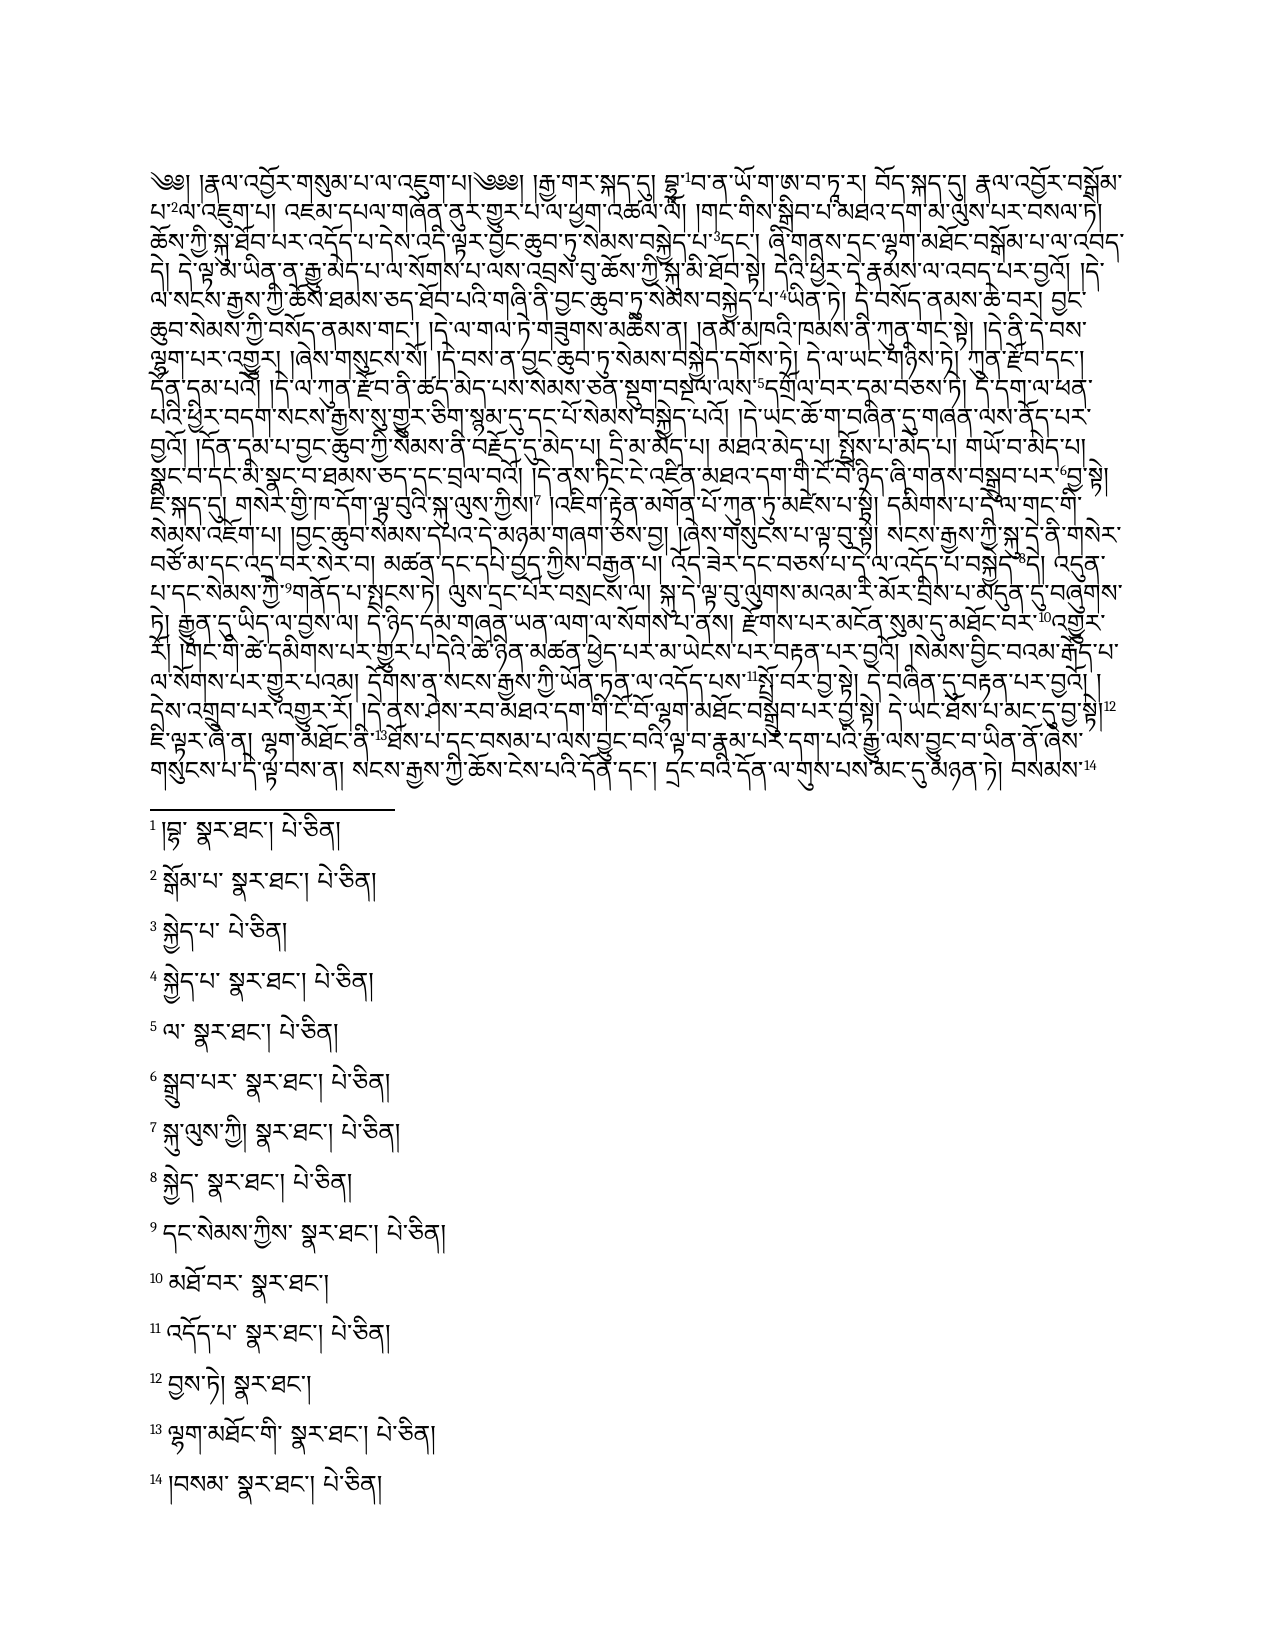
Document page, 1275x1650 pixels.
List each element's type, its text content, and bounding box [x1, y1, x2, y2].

text ༄༅། །​རྣལ་འབྱོར་གསུམ་པ་ལ་འཇུག་པ།༄༅༅། །​རྒྱ་གར་སྐད་དུ། བྷཱ་བ་ན་ཡོ་ག་ཨ་བ་ཏཱ་ར། བོད་སྐད་དུ། རྣལ་འབྱོར་བསྒོམ་པ་ལ་འཇུག་པ། འཇམ་དཔལ་གཞོན་ནུར་གྱུར་པ་ལ་ཕྱག་འཚལ་ལོ། །​གང་གིས་སྒྲིབ་པ་མཐའ་དག་མ་ལུས་པར་བསལ་ཏེ། ཆོས་ཀྱི་སྐུ་ཐོབ་པར་འདོད་པ་དེས་འདི་ལྟར་བྱང་ཆུབ་ཏུ་སེམས་བསྐྱེད་པ་དང་། ཞི་གནས་དང་ལྷག་མཐོང་བསྒོམ་པ་ལ་འབད་དེ། དེ་ལྟ་མ་ཡིན་ན་རྒྱུ་མེད་པ་ལ་སོགས་པ་ལས་འབྲས་བུ་ཆོས་ཀྱི་སྐུ་མི་ཐོབ་སྟེ། དེའི་ཕྱིར་དེ་རྣམས་ལ་འབད་པར་བྱའོ། །​དེ་ལ་སངས་རྒྱས་ཀྱི་ཆོས་ཐམས་ཅད་ཐོབ་པའི་གཞི་ནི་བྱང་ཆུབ་ཏུ་སེམས་བསྐྱེད་པ་ཡིན་ཏེ། དེ་བསོད་ནམས་ཆེ་བར། བྱང་ཆུབ་སེམས་ཀྱི་བསོད་ནམས་གང་། །​དེ་ལ་གལ་ཏེ་གཟུགས་མཆིས་ན། །​ནམ་མཁའི་ཁམས་ནི་ཀུན་གང་སྟེ། །​དེ་ནི་དེ་བས་ལྷག་པར་འགྱུར། །​ཞེས་གསུངས་སོ། །​དེ་བས་ན་བྱང་ཆུབ་ཏུ་སེམས་བསྐྱེད་དགོས་ཏེ། དེ་ལ་ཡང་གཉིས་ཏེ། ཀུན་རྫོབ་དང་། དོན་དམ་པའོ། །​དེ་ལ་ཀུན་རྫོབ་ནི་ཚད་མེད་པས་སེམས་ཅན་སྡུག་བསྔལ་ལས་དགྲོལ་བར་དམ་བཅས་ཏེ། དེ་དག་ལ་ཕན་པའི་ཕྱིར་བདག་སངས་རྒྱས་སུ་གྱུར་ཅིག་སྙམ་དུ་དང་པོ་སེམས་བསྐྱེད་པའོ། །​དེ་ཡང་ཆོ་ག་བཞིན་དུ་གཞན་ལས་ནོད་པར་བྱའོ། །​དོན་དམ་པ་བྱང་ཆུབ་ཀྱི་སེམས་ནི་བརྗོད་དུ་མེད་པ། དྲི་མ་མེད་པ། མཐའ་མེད་པ། སྤྲོས་པ་མེད་པ། གཡོ་བ་མེད་པ། སྣང་བ་དང་མི་སྣང་བ་ཐམས་ཅད་དང་བྲལ་བའོ། །​དེ་ནས་ཏིང་ངེ་འཛིན་མཐའ་དག་གི་ངོ་བོ་ཉིད་ཞི་གནས་བསྒྲུབ་པར་བྱ་སྟེ། ཇི་སྐད་དུ། གསེར་གྱི་ཁ་དོག་ལྟ་བུའི་སྐུ་ལུས་ཀྱིས། །​འཇིག་རྟེན་མགོན་པོ་ཀུན་ཏུ་མཛེས་པ་སྟེ། དམིགས་པ་དེ་ལ་གང་གི་སེམས་འཇོག་པ། །​བྱང་ཆུབ་སེམས་དཔའ་དེ་མཉམ་གཞག་ཅེས་བྱ། །​ཞེས་གསུངས་པ་ལྟ་བུ་སྟེ། སངས་རྒྱས་ཀྱི་སྐུ་དེ་ནི་གསེར་བཙོ་མ་དང་འདྲ་བར་སེར་བ། མཚན་དང་དཔེ་བྱད་ཀྱིས་བརྒྱན་པ། འོད་ཟེར་དང་བཅས་པ་དེ་ལ་འདོད་པ་བསྐྱེད་དེ། འདུན་པ་དང་སེམས་ཀྱི་གནོད་པ་སྤངས་ཏེ། ལུས་དྲང་པོར་བསྲངས་ལ། སྐུ་དེ་ལྟ་བུ་ལུགས་མའམ་རི་མོར་བྲིས་པ་མདུན་དུ་བཞུགས་ཏེ། རྒྱུན་དུ་ཡིད་ལ་བྱས་ལ། དེ་ཉིད་དམ་གཞན་ཡན་ལག་ལ་སོགས་པ་ནས། རྫོགས་པར་མངོན་སུམ་དུ་མཐོང་བར་འགྱུར་རོ། །​གང་གི་ཚེ་དམིགས་པར་གྱུར་པ་དེའི་ཚེ་ཉིན་མཚན་ཕྱེད་པར་མ་ཡེངས་པར་བརྟན་པར་བྱའོ། །​སེམས་བྱིང་བའམ་རྒོད་པ་ལ་སོགས་པར་གྱུར་པའམ། དོགས་ན་སངས་རྒྱས་ཀྱི་ཡོན་ཏན་ལ་འདོད་པས་སྤྲོ་བར་བྱ་སྟེ། དེ་བཞིན་དུ་བརྟན་པར་བྱའོ། །​དེས་འགྲུབ་པར་འགྱུར་རོ། །​དེ་ནས་ཤེས་རབ་མཐའ་དག་གི་ངོ་བོ་ལྷག་མཐོང་བསྒྲུབ་པར་བྱ་སྟེ། དེ་ཡང་ཐོས་པ་མང་དུ་བྱ་སྟེ། ཇི་ལྟར་ཞེ་ན། ལྷག་མཐོང་ནི་ཐོས་པ་དང་བསམ་པ་ལས་བྱུང་བའི་ལྟ་བ་རྣམ་པར་དག་པའི་རྒྱུ་ལས་བྱུང་བ་ཡིན་ནོ་ཞེས་གསུངས་པ་དེ་ལྟ་བས་ན། སངས་རྒྱས་ཀྱི་ཆོས་ངེས་པའི་དོན་དང་། དྲང་བའི་དོན་ལ་གུས་པས་མང་དུ་མཉན་ཏེ། བསམས་པས་ངེས་པར་ཡིད་ཆེས་པས་ཐེ་ཚོམ་མེད་པར་བྱའོ། །​དེ་ལྟ་མ་ཡིན་ན་ཐེ་ཚོམ་གྱི་དྲ་བས་བཅིངས་པས་དེ་ནི་ལམ་ཁ་བྲག་གི་མདོར་ཕྱིན་པའི་འགྲོན་པོ་ལྟར་གང་དུ་ཡང་ངེས་པ་མི་ཤེས་ཏེ། དེ་བས་ན་མང་དུ་ཐོས་པར་བྱའོ། །​དེ་ནས་མཆོག་ཏུ་བསྔགས་པར་བྱ་བ་ཅི་ཡོད་པ་ཐམས་ཅད་བྱས་ལ། ཟས་ཚོད་ཟིན་པ་དང་རིགས་པར་ཟོས་ནས། བཤང་གཅི་དོར་ཞིང་མཆིལ་སྣབས་དོར་ལ། སྙིང་རྗེ་ཆེན་པོས་སེམས་ཅན་མ་ལུས་པ་བྱང་ཆུབ་ལ་དགོད་དོ་སྙམ་དུ་བསམས་ལ། ཕྱོགས་བཅུ་དུས་གསུམ་གྱི་སངས་རྒྱས་དང་བྱང་ཆུབ་སེམས་དཔའ་རྣམས་ལ་སྒོ་གསུམ་གྱིས་ཕྱག་བྱ་སྟེ། བདེ་བའི་སྟན་ལ་ཀློད་ལ་འདུག་ནས། དབུགས་རྔམ་པ་མེད་པར་བྱས་ལ། གོས་རན་པར་བྱ་སྟེ། ལུས་མི་དགྱེ་མི་སྒུ་བ་དང་། མིག་ཟམ་ཟིམ་དུ་བྱས་ནས། སོ་དང་མཆུ་དང་ལྕེ་ཡང་ཐ་མལ་པར་བྱས་པ་འམ། ཡང་ན་སྤྱོད་ལམ་ཇི་ལྟར་གནས་ཀྱང་རུང་སྟེ། སངས་རྒྱས་དང་བྱང་ཆུབ་སེམས་དཔའ་རྣམས་མདུན་དུ་བཞུགས་པར་དམིགས་ཏེ། དེ་དག་ལ་མཆོད་པ་དང་བསྟོད་པ་ལ་སོགས་པ་ཅི་ནུས་སུ་བྱའོ། །​དེ་ནས་གོང་གི་སྐུ་དེ་ཉིད་ཤིན་ཏུ་གསལ་བར་དྲན་པ་ནང་དུ་བཞག་ནས་དམིགས་སོ། །​དེ་གསལ་བར་གྱུར་པ་དང་། སྐུ་དེ་གང་ནས་བྱོན། གང་དུ་བཞུད། གང་གིས་བཞུགས། ཇི་ལྟར་བཞུགས་པ་བརྟག་གོ། །​དེ་ནས་གང་ནས་ཀྱང་མ་བྱོན་པ་ལ་སོགས་པར་ཤེས་པར་བྱའོ། །​སྐུ་དེ་ནི་རང་བཞིན་སྟོང་པ། ཡོད་མེད་ལས་འདས་པ། སྤྲོས་པ་རྣམས་དང་བྲལ་བར་འདུག་སྟེ། དེ་བཞིན་དུ་ཆོས་ཐམས་ཅད་རང་གི་ངང་གི་བློས་བརྟགས་པ་ལས་གུད་ན་མེད་པར་ཁོང་དུ་ཆུད་པར་བྱའོ། །​དེའི་ཕྱིར་ཆོས་ཐམས་ཅད་དོན་དམ་པར་རང་བཞིན་མེད་པར་བསམ་མོ། །​རང་བཞིན་གང་ཡང་མེད་དོ་སྙམ་པ་དེ་ཡང་ཡང་དག་པའི་ཤེས་རབ་ཀྱིས་སྤངས་ཏེ། ཡོད་མེད་ལས་འདས་པའི་ཡུལ་དེ་ལྟ་བུ་ལ་ཤེས་པ་ཡང་ཡོད་མེད་དང་བྲལ་བ་དེ་ལྟ་བུས་དམིགས་པ་མེད་པར་བསྒོམ་པར་བྱའོ། །​དེ་ལྟ་བས་ན་བར་བར་དུ་སེམས་ཀྱིས་སེམས་ལ་བརྟགས་ཏེ་དམིགས་པ་ལ་སེམས་འཇུག་ན་ཡང་དེ་བཞིན་དུ་ངང་གིས་འཇུག་པ་མངོན་པར་འདུ་བྱ་བ་མེད་པ་དེ་ཁོ་ན་ཉིད་ལ་ཤིན་ཏུ་གསལ་བར་གནས་པར་བྱའོ། །​དེས་སེམས་ཀྱི་རྒྱུད་མི་གཡེང་བར་བྱའོ། །​ཅི་སྟེ་སེམས་གཡེང་བར་གྱུར་ན། འདི་ལྟར་དངོས་པོ་ཀུན་ནི་གཟུང་བ་འཛིན་པ་སྟེ། གཟུང་བའི་དངོས་པོ་རྡུལ་ཕྲ་རབ་ཏུ་བློས་བཤིག་སྟེ། དེ་ཉིད་ཀྱང་སོ་སོར་ཕྱེ་ན་དངོས་པོ་མེད་དོ། །​འཛིན་པ་ཡང་དེ་ལས་གུད་ན་མེད་དོ། །​དེའི་རྣམ་པར་སྣང་བའི་ཕྱིར་རོ། །​དེས་གཡེང་བ་ཞི་བར་བྱས་ལ་གོང་མ་ཉིད་ལ་གནས་པར་བྱའོ། །​ཡང་སེམས་མི་དགའ་བར་མཐོང་ན་ཏིང་ངེ་འཛིན་གྱི་ཡོན་ཏན་དྲན་པར་བྱས་ནས། དེ་ལ་དགའ་བ་བསྒོམ་པར་བྱ། གཡེང་བ་ལ་ཉེས་པར་བསམས་ལ་མི་དགའ་བ་ཞི་བར་བྱའོ། །​ཡང་རྨུགས་པ་དང་གཉིད་ཀྱིས་བྱིང་བ་འམ་རྒོད་པར་དོགས་ན་དགའ་བའི་དངོས་པོ་སངས་རྒྱས་ཀྱི་སྐུའམ། མཛད་པ་བཅུ་གཉིས་ལ་སོགས་པ་བསམས་ལ་བྱིང་བ་ཞི་བར་བྱའོ། །​ཡང་སྔོན་མྱོང་བའི་ཡུལ་ལ་སེམས་རྒོད་པའམ་དོགས་ན་འདུ་བྱེད་ཐམས་ཅད་མི་རྟག་པ་ལ་སོགས་པ་དང་། རང་ལ་མི་གཙང་བ་ལ་སོགས་པ་དང་། གཞན་ལ་མྱུར་དུ་བྲལ་བ་ལ་སོགས་པ་བསམས་ལ་རྒོད་པ་ཞི་བར་བྱས་ལ་གོང་མ་ཉིད་ལ་བཏང་སྙོམས་སུ་བྱའོ། །​དེ་ལྟ་བུས་གནས་པ་ལས་ཤིན་ཏུ་སྐྱོ་བར་གྱུར་ན། དེ་ལས་ལངས་ལ་སྐྱིལ་མོ་ཀྲུང་མ་བཤིག་པར་འདི་ལྟར་བསམས་ཏེ། ཆོས་ཐམས་ཅད་དོན་དམ་པར་ཇི་ལྟ་བ་ཡང་མི་དམིགས་ན། ཀུན་རྫོབ་ཏུ་རྒྱུ་རྐྱེན་ལས་སྐྱེ་བ་སྒྱུ་མ་ལ་སོགས་པ་སྣང་བ་ཡོད་དོ་སྙམ་དུ་བསམས་ལ་སྐྱིལ་མོ་ཀྲུང་བཤིག་སྟེ། ཕྱོགས་བཅུའི་སངས་རྒྱས་དང་བྱང་ཆུབ་སེམས་དཔའ་མདུན་དུ་བྱས་ཏེ། བདུན་ཤིན་ཏུ་རྣམ་པར་དག་པར་བྱའོ། །​དེའི་རིམ་པས་རྟག་པར་དུས་དྲུག་ཏུ་བྱའོ། །​དེ་ནས་སེམས་མཉམ་པར་འགྱུར་ཏེ། དེ་གྱུར་ན་གནས་ཡིད་དུ་འོང་བ་བརྒྱན་ཏེ་ཤིན་ཏུ་དགའ་བར་བྱས་ལ། ཕ་རོལ་ཏུ་ཕྱིན་པ་དྲུག་དག་གིས་སེམས་དེ་ཤིན་ཏུ་འཕེལ་བར་བྱའོ། །​སྤྱོད་ལམ་གྱི་སྣང་བ་ཀུན་སྒྱུ་མ་ལ་སོགས་པ་ལས་མི་ཉམས་པར་གནས་པར་བྱའོ། །​དེ་དག་གི་ཐབས་དང་ཡིད་ཆེས་པ་ཡོད་དེ། མངས་ཀྱིས་དོགས་ནས་མ་བྲིས་ཏེ་གཞན་དུ་བལྟའོ། །​བདེ་བར་གཤེགས་པའི་ཐུགས་ཀྱི་ཡང་སྙིང་འདི། །​བརྗོད་དུ་མེད་ཀྱང་བདག་གཞན་དོན་དུ་བརྗོད། །​དེ་ཡི་དགེ་བ་ཅུང་ཟད་ཅི་ཡོད་པས། །​འགྲོ་བ་ཐམས་ཅད་བདེ་གཤེགས་འདྲ་བར་ཤོག །​ཆོས་དོན་ཟབ་ཅིང་བདག་བློ་དམན། །​དེ་ཕྱིར་ཤིན་ཏུ་རྟོགས་དཀའ་ཡང་། །​ཐོས་ཉུང་བློ་དམན་དགའ་ཕྱིར་བྱས། །​དེ་ལ་མཁས་མང་བཟོད་པ་མཛོད། །​མི་རྟོག་ཡེ་ཤེས་མི་བསྒྲུབས་ན། །​ཚིག་གིས་སངས་རྒྱས་གྲུབ་པ་མེད། །​འོན་ཀྱང་འགྲོ་བ་འདོན་པས་ན། །​མཁས་པ་རྣམས་ཀྱིས་བཤད་པར་རིགས། །​རྣལ་འབྱོར་བསྒོམ་པ་ལ་འཇུག་པ་སློབ་དཔོན་ཆེན་པོ་ཀ་མ་ལ་ཤཱི་ལའི་ཞལ་སྔ་ནས་མཛད་པ་རྫོགས་སོ།། །​།རྒྱ་གར་གྱི་མཁན་པོ་ཆེན་པོ་པྲཛྙཱ་ཝརྨ་དང་། ཞུ་ཆེན་གྱི་ལོ་ཙཱ་བ་བནྡེ་ཡེ་ཤེས་སྡེས་བསྒྱུར་ཅིང་ཞུས་ཏེ་གཏན་ལ་ཕབ་པ། །​ [150, 169, 1125, 786]
